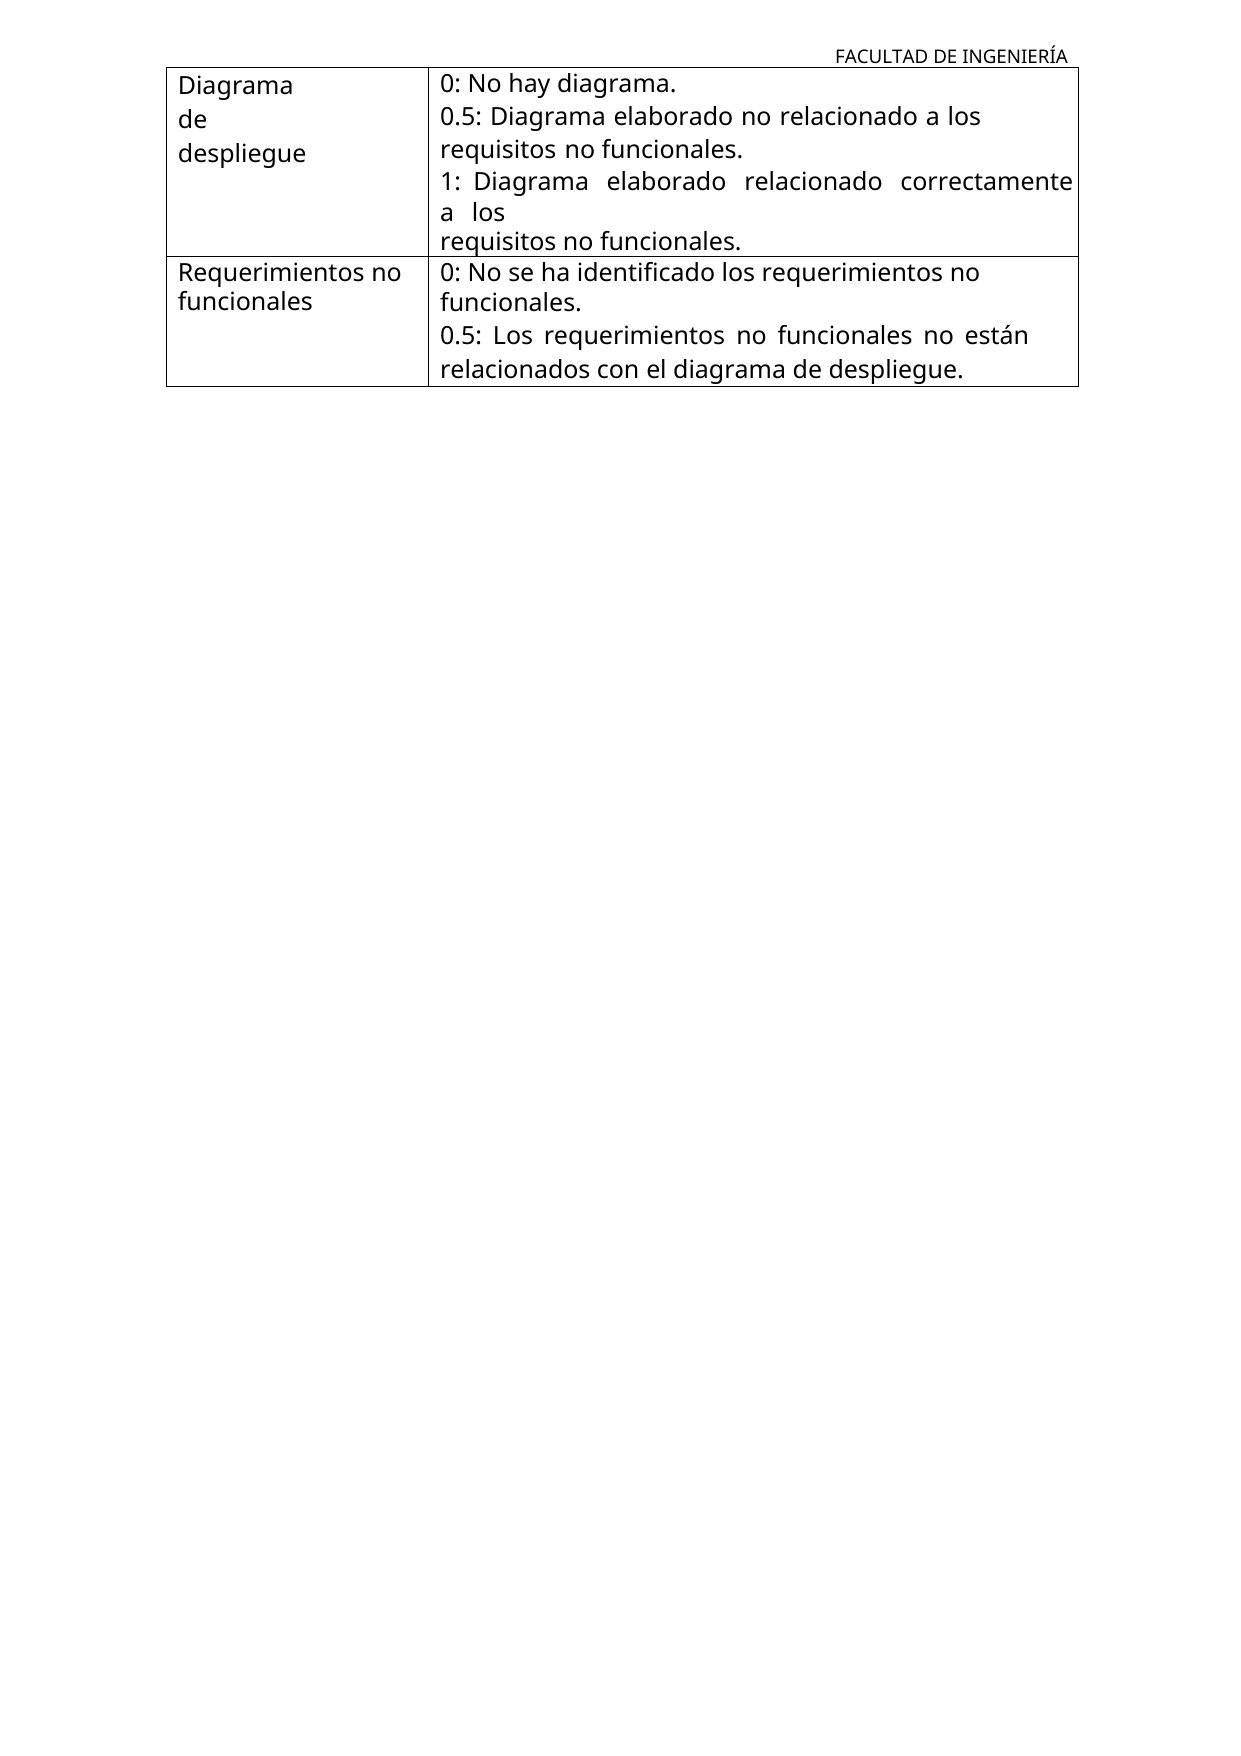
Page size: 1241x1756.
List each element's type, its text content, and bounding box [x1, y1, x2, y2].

table_cell 0: No se ha identificado los requerimientos no funcionales. 0.5: Los requerimientos no funcionales no están relacionados con el diagrama de despliegue. [429, 257, 1078, 386]
table_cell Requerimientos no funcionales [167, 257, 428, 386]
table_cell 0: No hay diagrama. 0.5: Diagrama elaborado no relacionado a los requisitos no funcionales. 1: Diagrama elaborado relacionado correctamente a los requisitos no funcionales. [429, 68, 1078, 256]
table_cell Diagrama de despliegue [167, 68, 428, 256]
